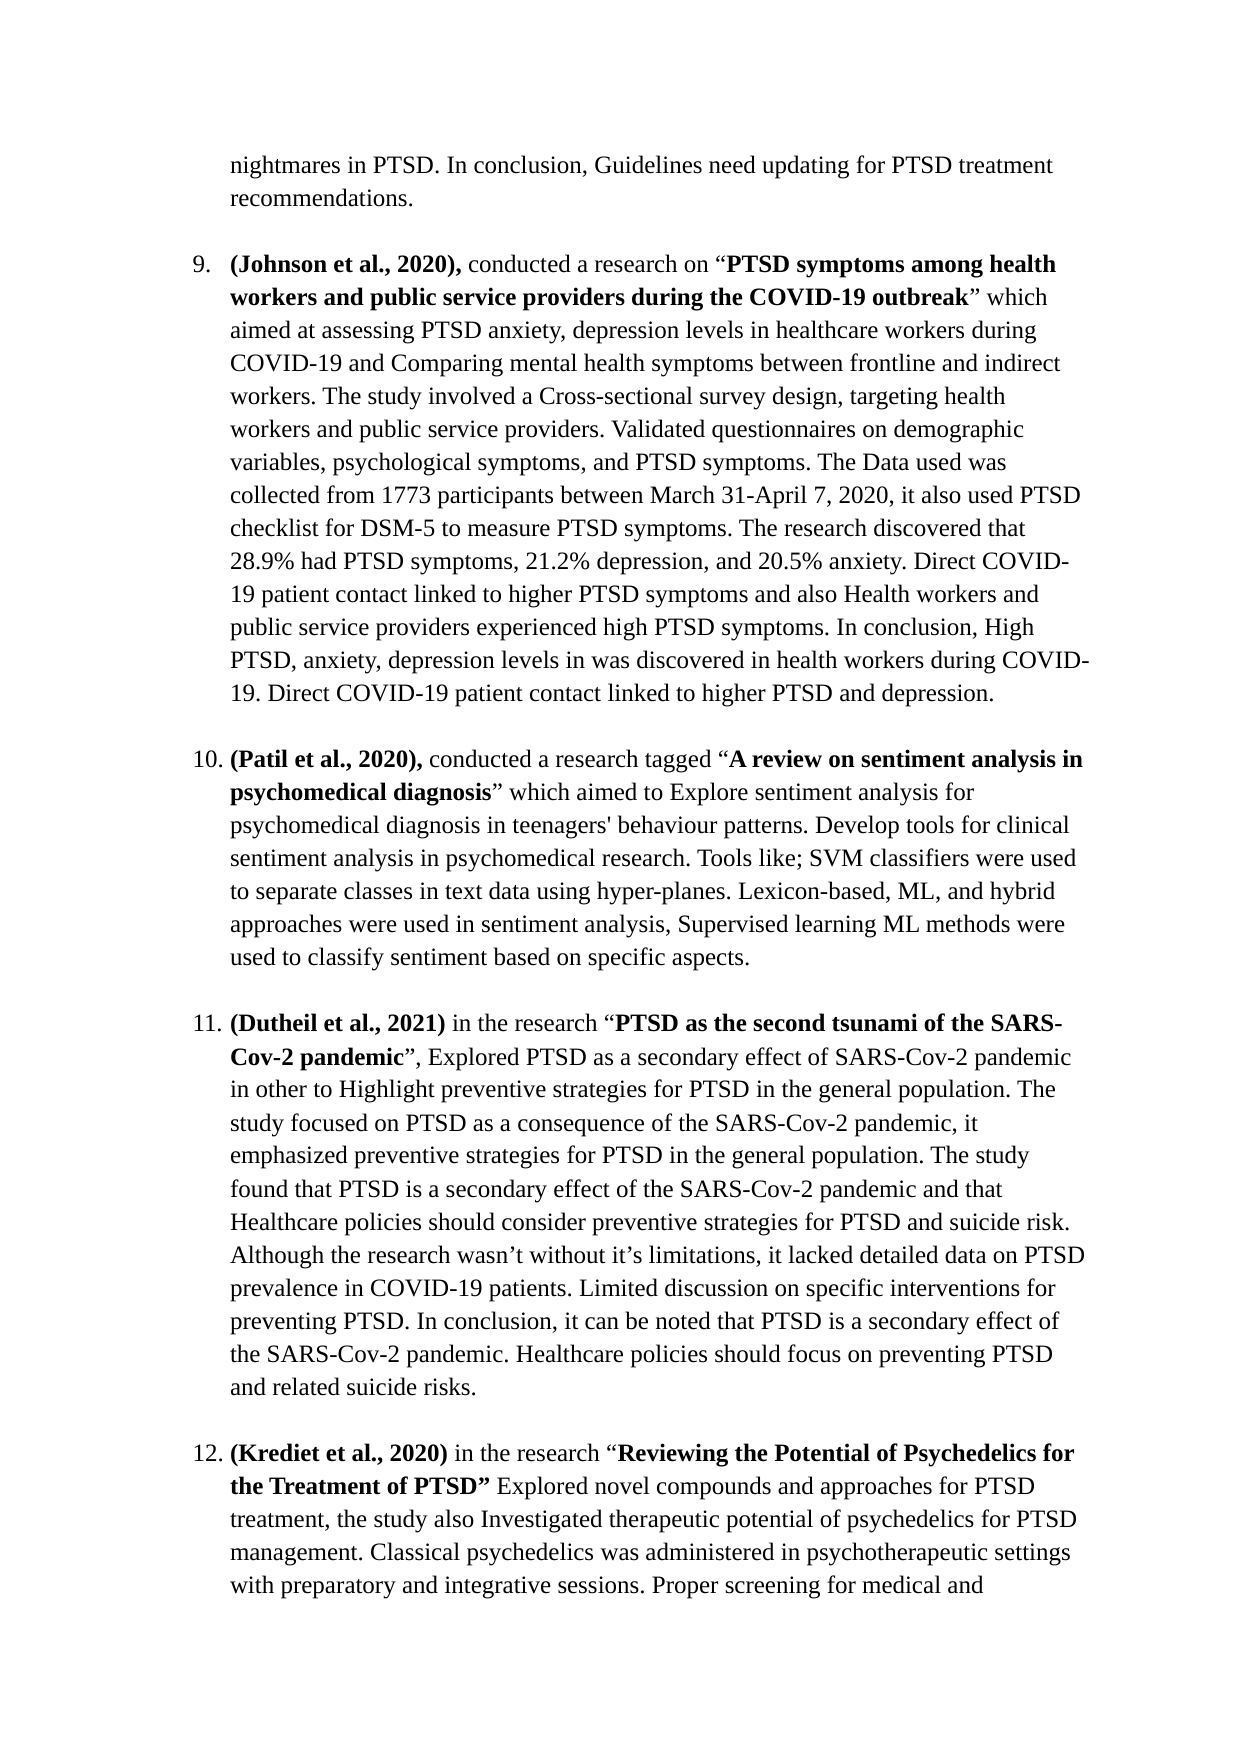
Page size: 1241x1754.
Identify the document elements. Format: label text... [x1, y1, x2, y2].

list (Dutheil et al., 2021) in the research “PTSD as the second tsunami of the SARS-Cov-2 pandemic”, Explored PTSD as a secondary effect of SARS-Cov-2 pandemic in other to Highlight preventive strategies for PTSD in the general population. The study focused on PTSD as a consequence of the SARS-Cov-2 pandemic, it emphasized preventive strategies for PTSD in the general population. The study found that PTSD is a secondary effect of the SARS-Cov-2 pandemic and that Healthcare policies should consider preventive strategies for PTSD and suicide risk. Although the research wasn’t without it’s limitations, it lacked detailed data on PTSD prevalence in COVID-19 patients. Limited discussion on specific interventions for preventing PTSD. In conclusion, it can be noted that PTSD is a secondary effect of the SARS-Cov-2 pandemic. Healthcare policies should focus on preventing PTSD and related suicide risks. [192, 1008, 1090, 1401]
list (Johnson et al., 2020), conducted a research on “PTSD symptoms among health workers and public service providers during the COVID-19 outbreak” which aimed at assessing PTSD anxiety, depression levels in healthcare workers during COVID-19 and Comparing mental health symptoms between frontline and indirect workers. The study involved a Cross-sectional survey design, targeting health workers and public service providers. Validated questionnaires on demographic variables, psychological symptoms, and PTSD symptoms. The Data used was collected from 1773 participants between March 31-April 7, 2020, it also used PTSD checklist for DSM-5 to measure PTSD symptoms. The research discovered that 28.9% had PTSD symptoms, 21.2% depression, and 20.5% anxiety. Direct COVID-19 patient contact linked to higher PTSD symptoms and also Health workers and public service providers experienced high PTSD symptoms. In conclusion, High PTSD, anxiety, depression levels in was discovered in health workers during COVID-19. Direct COVID-19 patient contact linked to higher PTSD and depression. [192, 249, 1090, 707]
list (Patil et al., 2020), conducted a research tagged “A review on sentiment analysis in psychomedical diagnosis” which aimed to Explore sentiment analysis for psychomedical diagnosis in teenagers' behaviour patterns. Develop tools for clinical sentiment analysis in psychomedical research. Tools like; SVM classifiers were used to separate classes in text data using hyper-planes. Lexicon-based, ML, and hybrid approaches were used in sentiment analysis, Supervised learning ML methods were used to classify sentiment based on specific aspects. [192, 744, 1090, 971]
